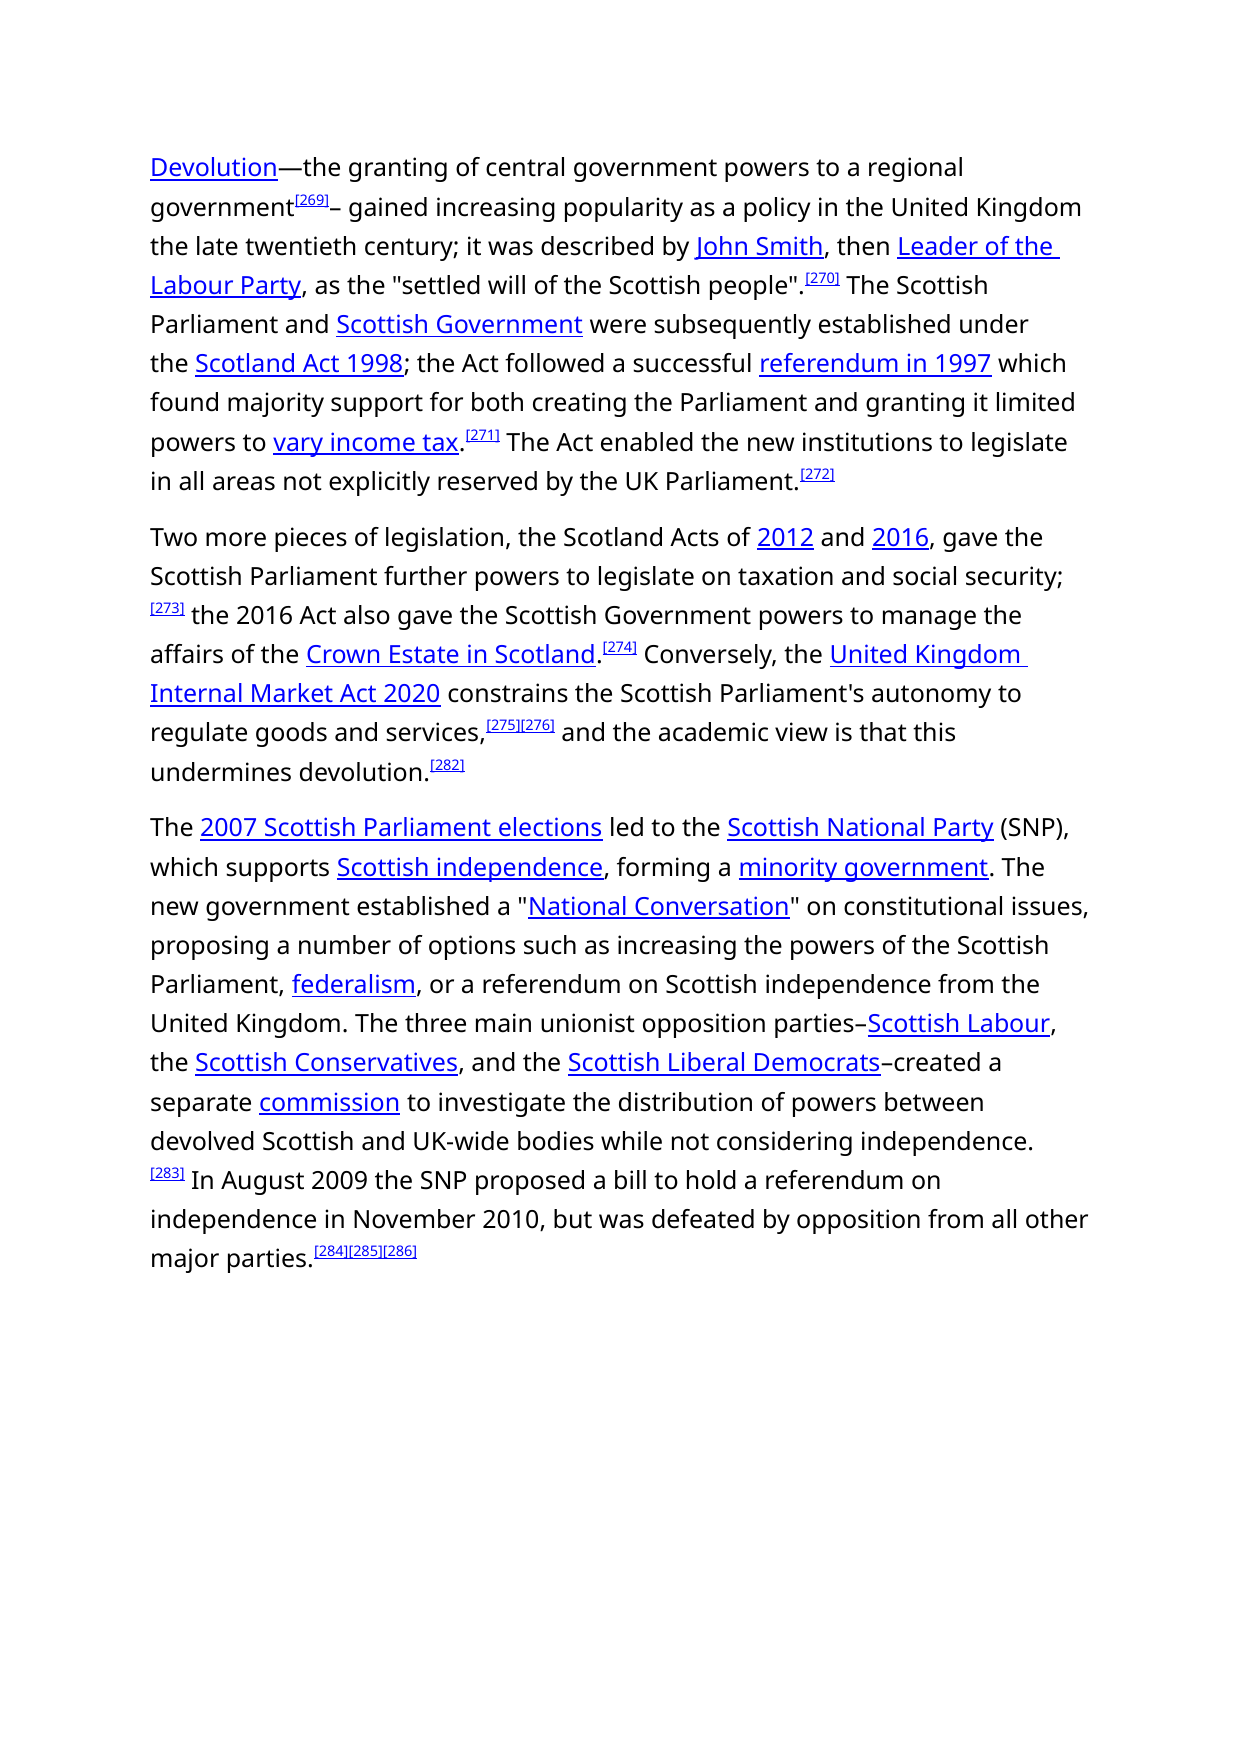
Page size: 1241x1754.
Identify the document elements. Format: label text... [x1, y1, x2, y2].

text Devolution—the granting of central government powers to a regional government[269]– gained increasing popularity as a policy in the United Kingdom the late twentieth century; it was described by John Smith, then Leader of the Labour Party, as the "settled will of the Scottish people".[270] The Scottish Parliament and Scottish Government were subsequently established under the Scotland Act 1998; the Act followed a successful referendum in 1997 which found majority support for both creating the Parliament and granting it limited powers to vary income tax.[271] The Act enabled the new institutions to legislate in all areas not explicitly reserved by the UK Parliament.[272] [150, 150, 1090, 497]
text Two more pieces of legislation, the Scotland Acts of 2012 and 2016, gave the Scottish Parliament further powers to legislate on taxation and social security;[273] the 2016 Act also gave the Scottish Government powers to manage the affairs of the Crown Estate in Scotland.[274] Conversely, the United Kingdom Internal Market Act 2020 constrains the Scottish Parliament's autonomy to regulate goods and services,[275][276] and the academic view is that this undermines devolution.[282] [150, 519, 1090, 788]
text The 2007 Scottish Parliament elections led to the Scottish National Party (SNP), which supports Scottish independence, forming a minority government. The new government established a "National Conversation" on constitutional issues, proposing a number of options such as increasing the powers of the Scottish Parliament, federalism, or a referendum on Scottish independence from the United Kingdom. The three main unionist opposition parties–Scottish Labour, the Scottish Conservatives, and the Scottish Liberal Democrats–created a separate commission to investigate the distribution of powers between devolved Scottish and UK-wide bodies while not considering independence.[283] In August 2009 the SNP proposed a bill to hold a referendum on independence in November 2010, but was defeated by opposition from all other major parties.[284][285][286] [150, 810, 1090, 1275]
